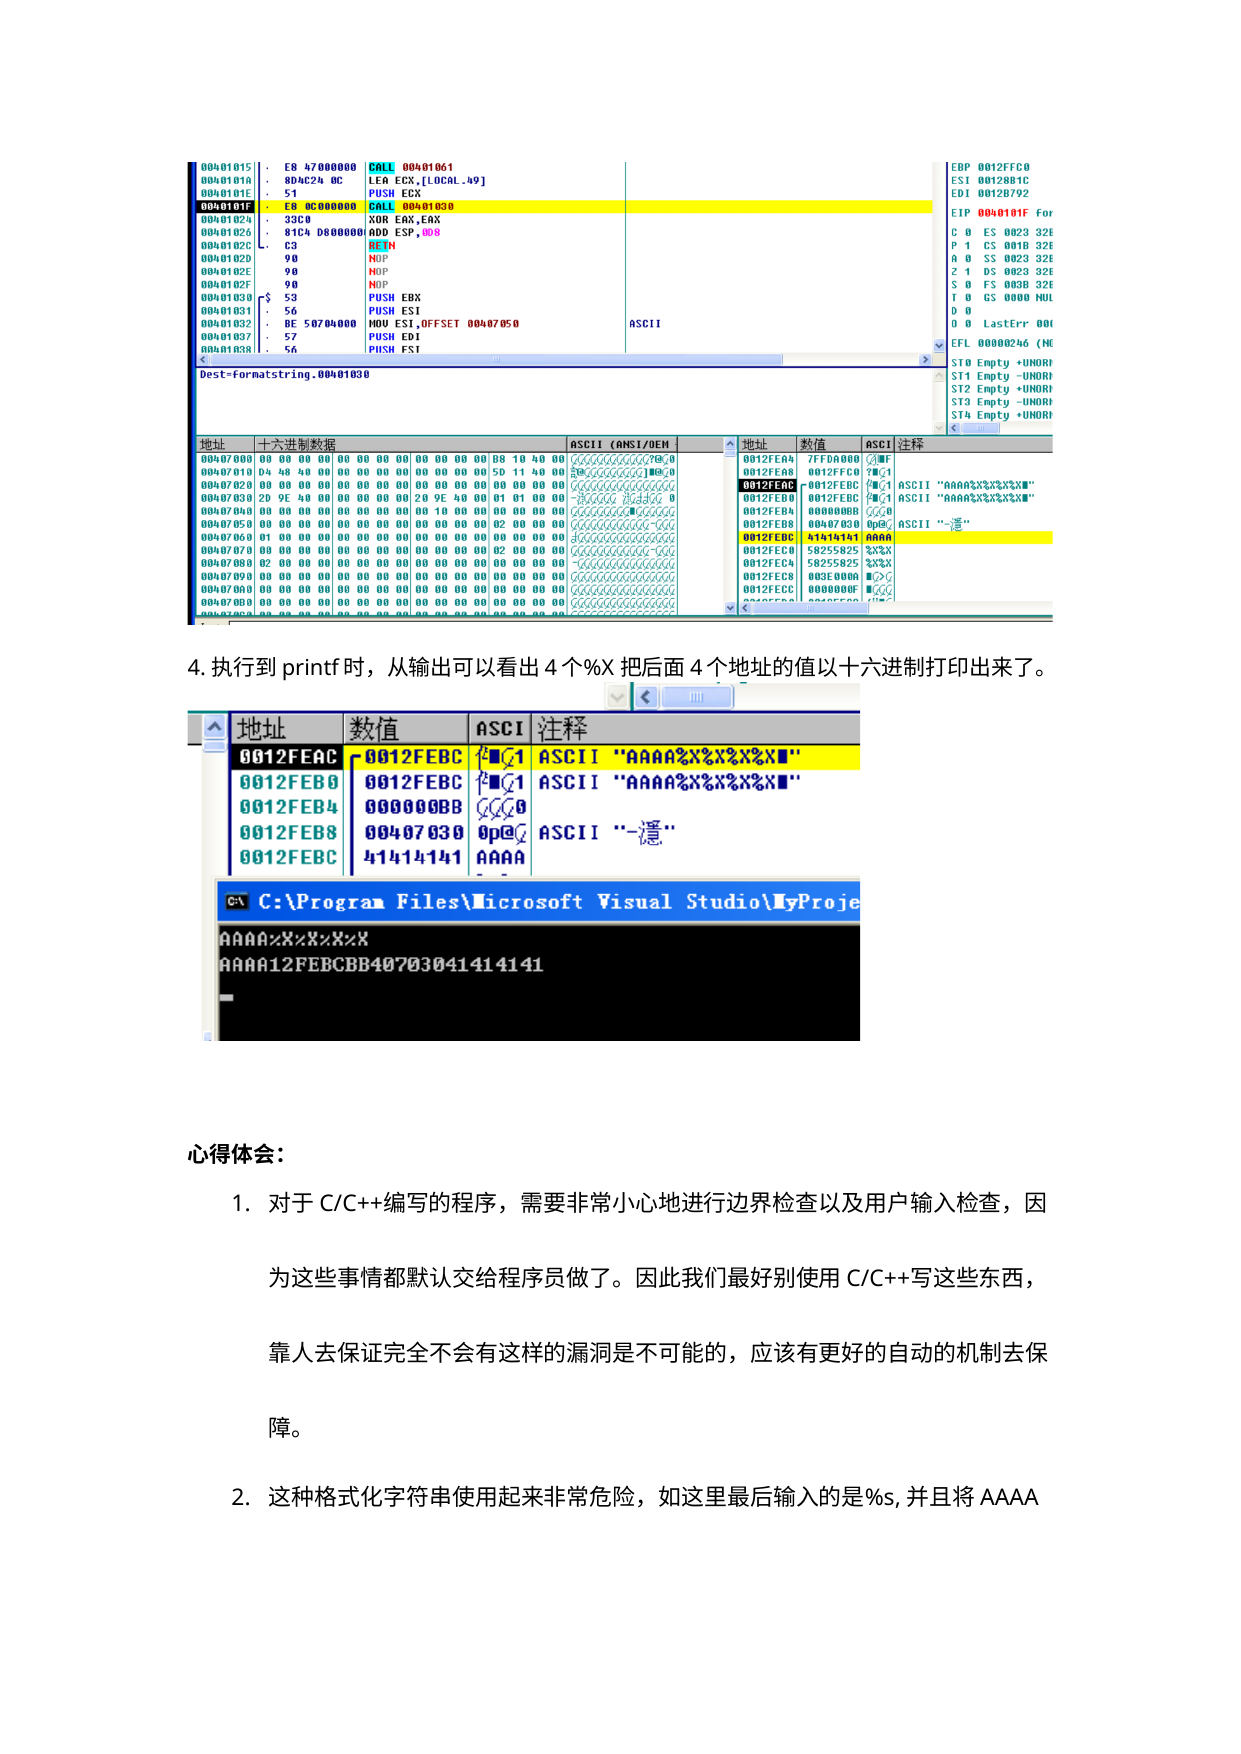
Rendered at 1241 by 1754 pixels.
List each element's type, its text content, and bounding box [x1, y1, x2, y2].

picture [187, 162, 1053, 625]
picture [187, 682, 861, 1041]
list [231, 1463, 1053, 1528]
text 心得体会： [187, 1137, 1053, 1169]
text 4. 执行到printf时，从输出可以看出4个%X 把后面4个地址的值以十六进制打印出来了。 [187, 649, 1053, 682]
list 对于C/C++编写的程序，需要非常小心地进行边界检查以及用户输入检查，因为这些事情都默认交给程序员做了。因此我们最好别使用C/C++写这些东西，靠人去保证完全不会有这样的漏洞是不可能的，应该有更好的自动的机制去保障。 [231, 1169, 1053, 1458]
